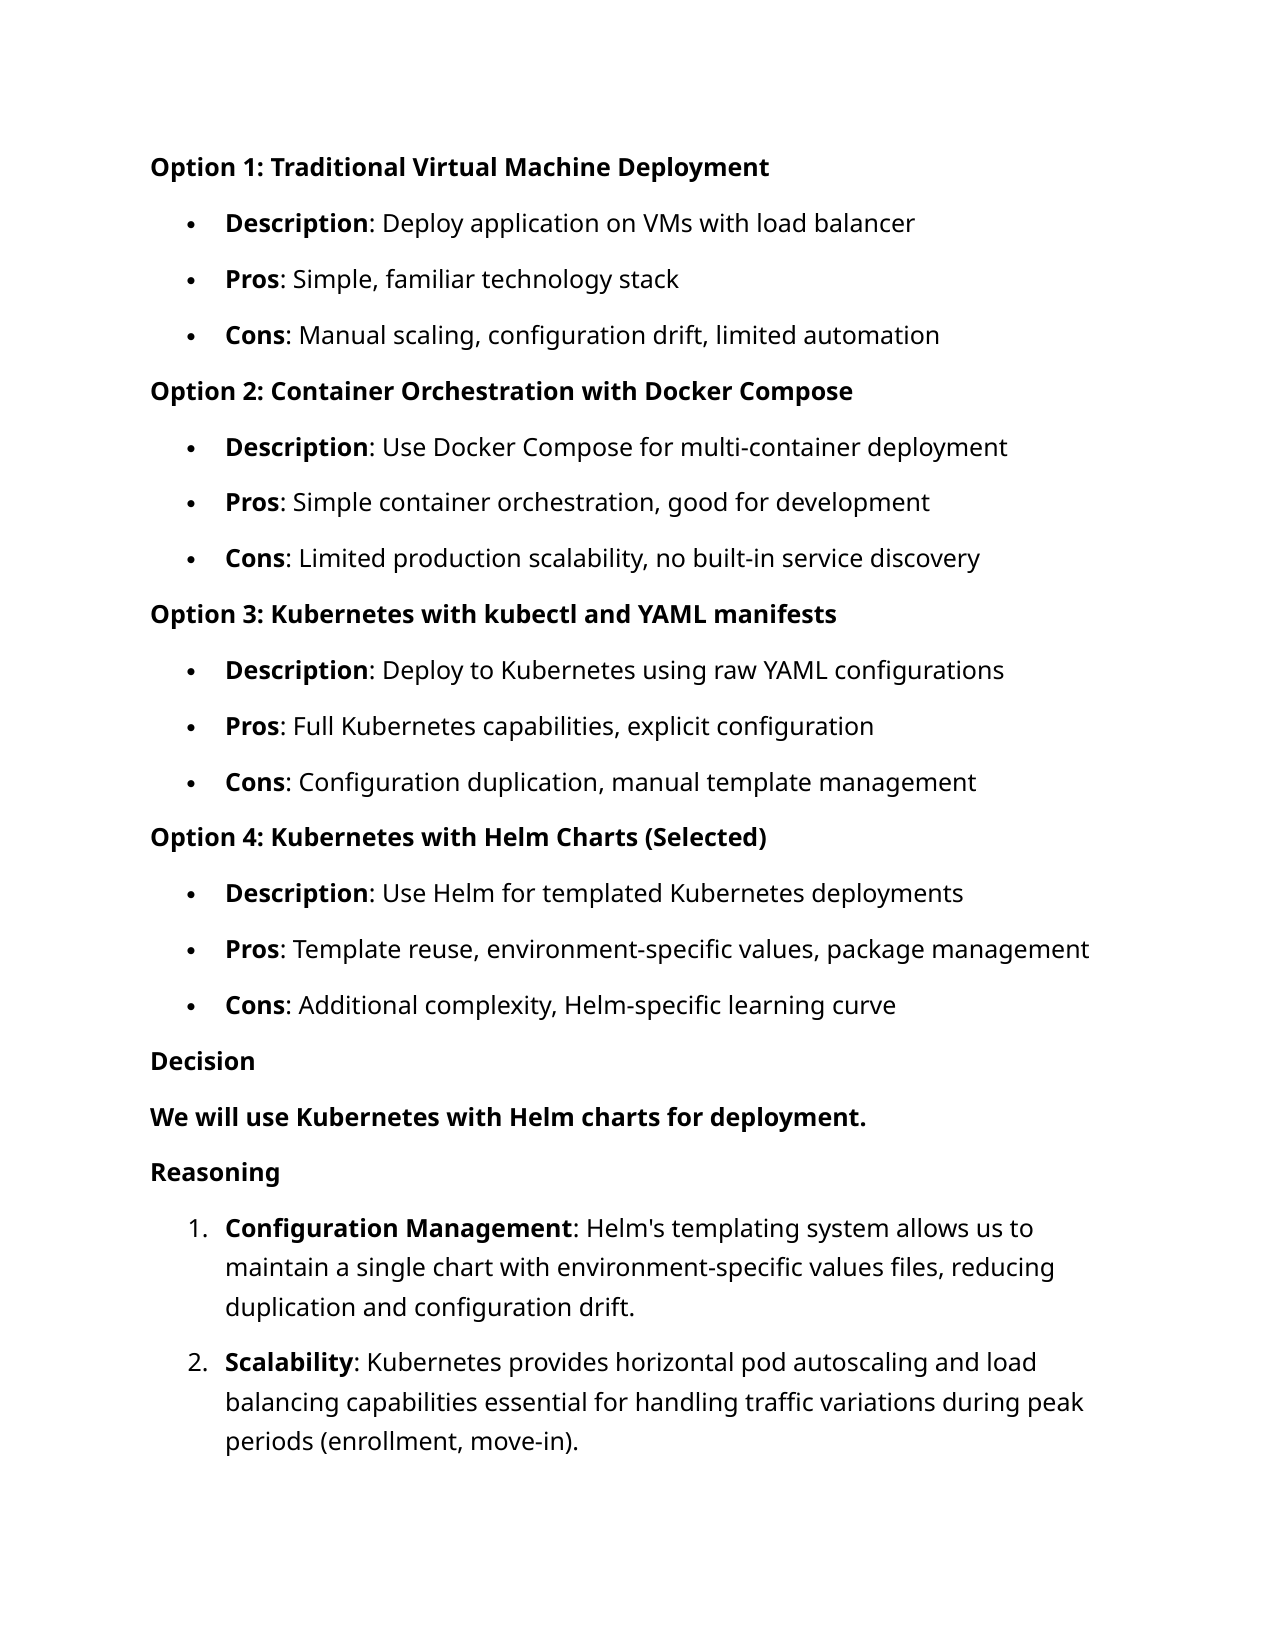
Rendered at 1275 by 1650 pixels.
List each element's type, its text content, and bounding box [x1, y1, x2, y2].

list Cons: Additional complexity, Helm-specific learning curve [187, 987, 1125, 1022]
list Description: Deploy to Kubernetes using raw YAML configurations [187, 652, 1125, 687]
list Description: Deploy application on VMs with load balancer [187, 206, 1125, 240]
list Cons: Configuration duplication, manual template management [187, 764, 1125, 798]
list Cons: Manual scaling, configuration drift, limited automation [187, 317, 1125, 352]
text Option 4: Kubernetes with Helm Charts (Selected) [150, 820, 1125, 854]
text Option 2: Container Orchestration with Docker Compose [150, 373, 1125, 407]
list Pros: Simple, familiar technology stack [187, 262, 1125, 296]
text Option 3: Kubernetes with kubectl and YAML manifests [150, 597, 1125, 631]
text We will use Kubernetes with Helm charts for deployment. [150, 1099, 1125, 1133]
list Pros: Simple container orchestration, good for development [187, 485, 1125, 519]
list Configuration Management: Helm's templating system allows us to maintain a single chart with environment-specific values files, reducing duplication and configuration drift. [187, 1211, 1125, 1323]
list Pros: Template reuse, environment-specific values, package management [187, 932, 1125, 966]
list Cons: Limited production scalability, no built-in service discovery [187, 541, 1125, 575]
list Description: Use Helm for templated Kubernetes deployments [187, 876, 1125, 910]
text Option 1: Traditional Virtual Machine Deployment [150, 150, 1125, 184]
list Pros: Full Kubernetes capabilities, explicit configuration [187, 708, 1125, 742]
list Scalability: Kubernetes provides horizontal pod autoscaling and load balancing capabilities essential for handling traffic variations during peak periods (enrollment, move-in). [187, 1345, 1125, 1457]
text Reasoning [150, 1155, 1125, 1189]
list Description: Use Docker Compose for multi-container deployment [187, 429, 1125, 463]
text Decision [150, 1043, 1125, 1077]
